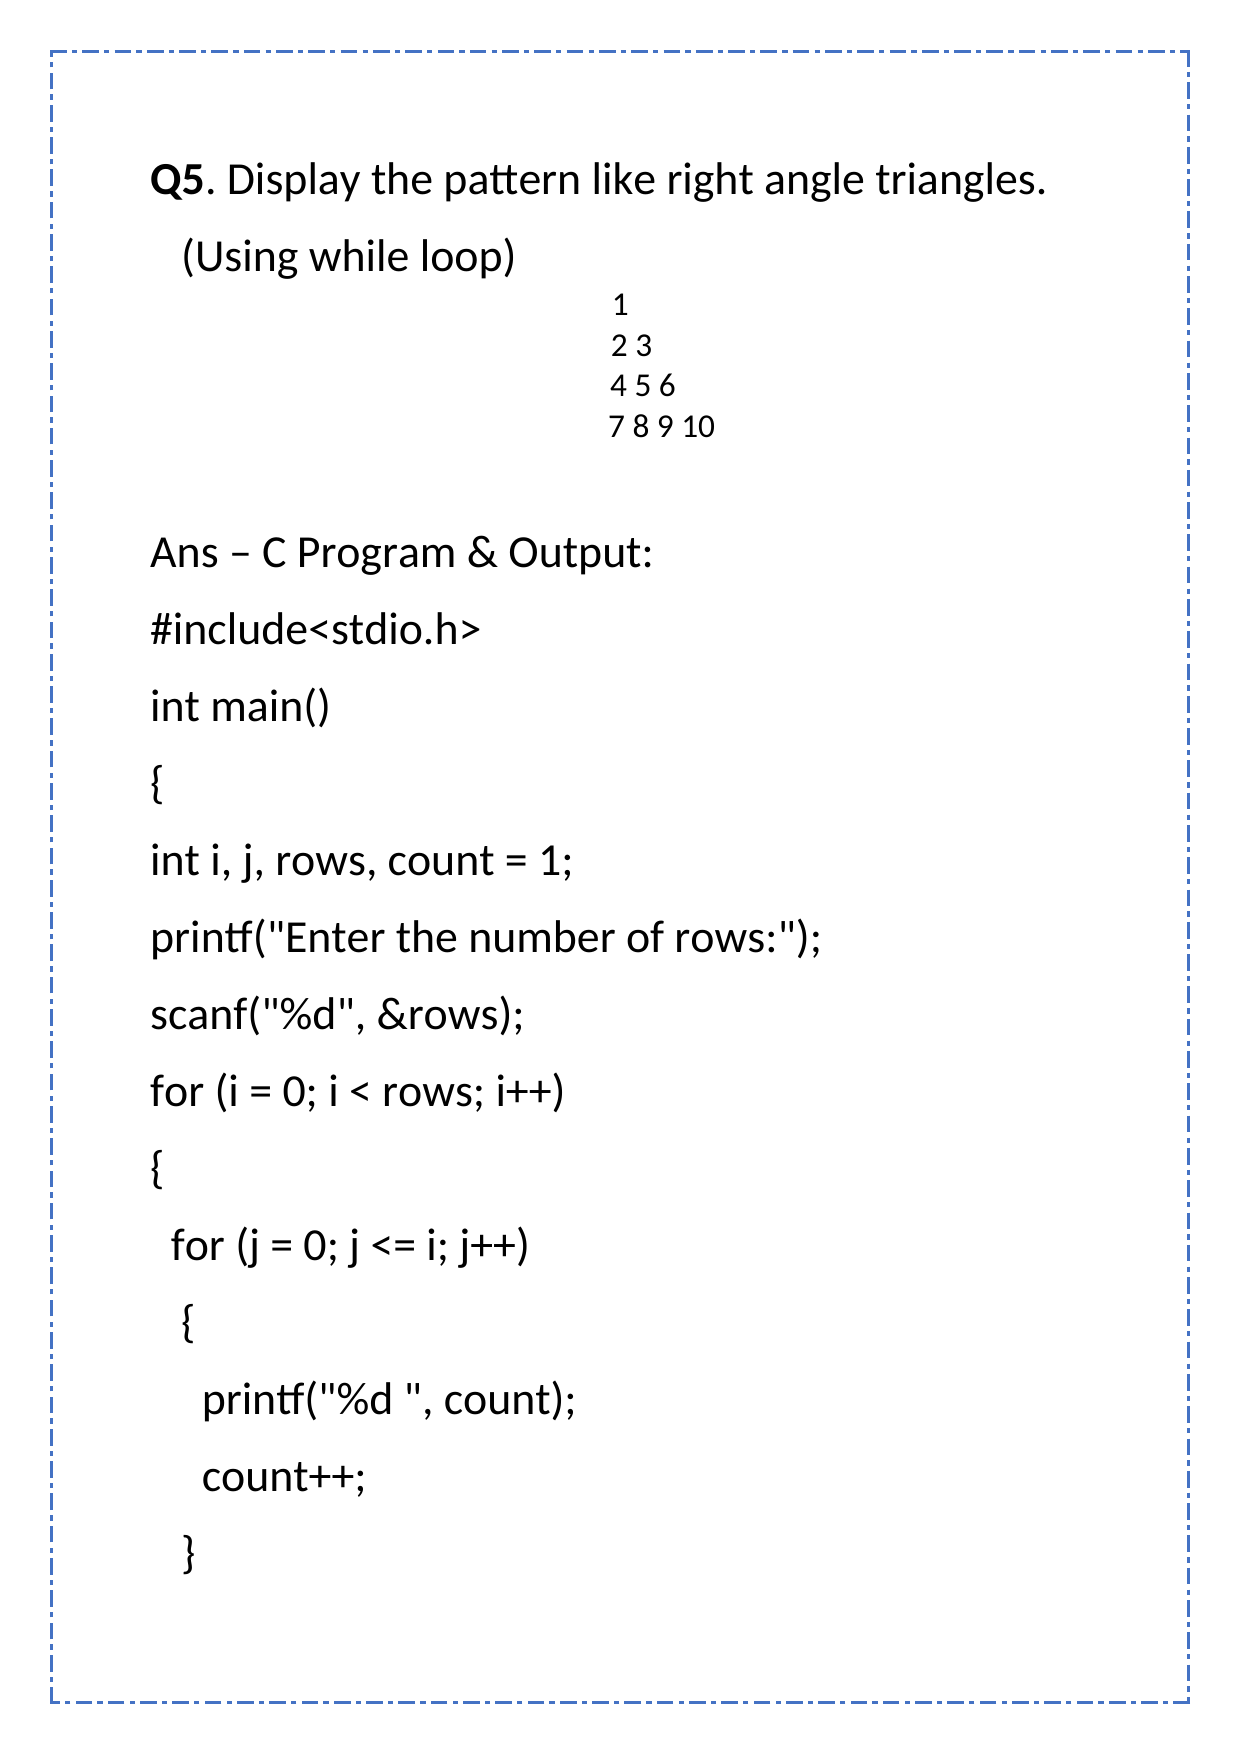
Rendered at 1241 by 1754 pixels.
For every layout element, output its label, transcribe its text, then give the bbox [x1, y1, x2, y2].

text int main() [150, 677, 1090, 733]
text printf("%d ", count); [150, 1369, 1090, 1426]
text 1 [150, 283, 1090, 324]
text { [150, 754, 1090, 810]
text int i, j, rows, count = 1; [150, 831, 1090, 887]
text for (i = 0; i < rows; i++) [150, 1062, 1090, 1118]
text scanf("%d", &rows); [150, 985, 1090, 1041]
text { [150, 1139, 1090, 1194]
text count++; [150, 1447, 1090, 1502]
text } [150, 1523, 1090, 1579]
text printf("Enter the number of rows:"); [150, 908, 1090, 964]
text (Using while loop) [150, 227, 1090, 283]
text for (j = 0; j <= i; j++) [150, 1216, 1090, 1272]
text 4 5 6 [150, 364, 1090, 405]
text Ans – C Program & Output: [150, 523, 1090, 579]
text 7 8 9 10 [150, 405, 1090, 446]
text Q5. Display the pattern like right angle triangles. [150, 150, 1090, 206]
text #include<stdio.h> [150, 600, 1090, 656]
text 2 3 [150, 324, 1090, 364]
text { [150, 1293, 1090, 1348]
